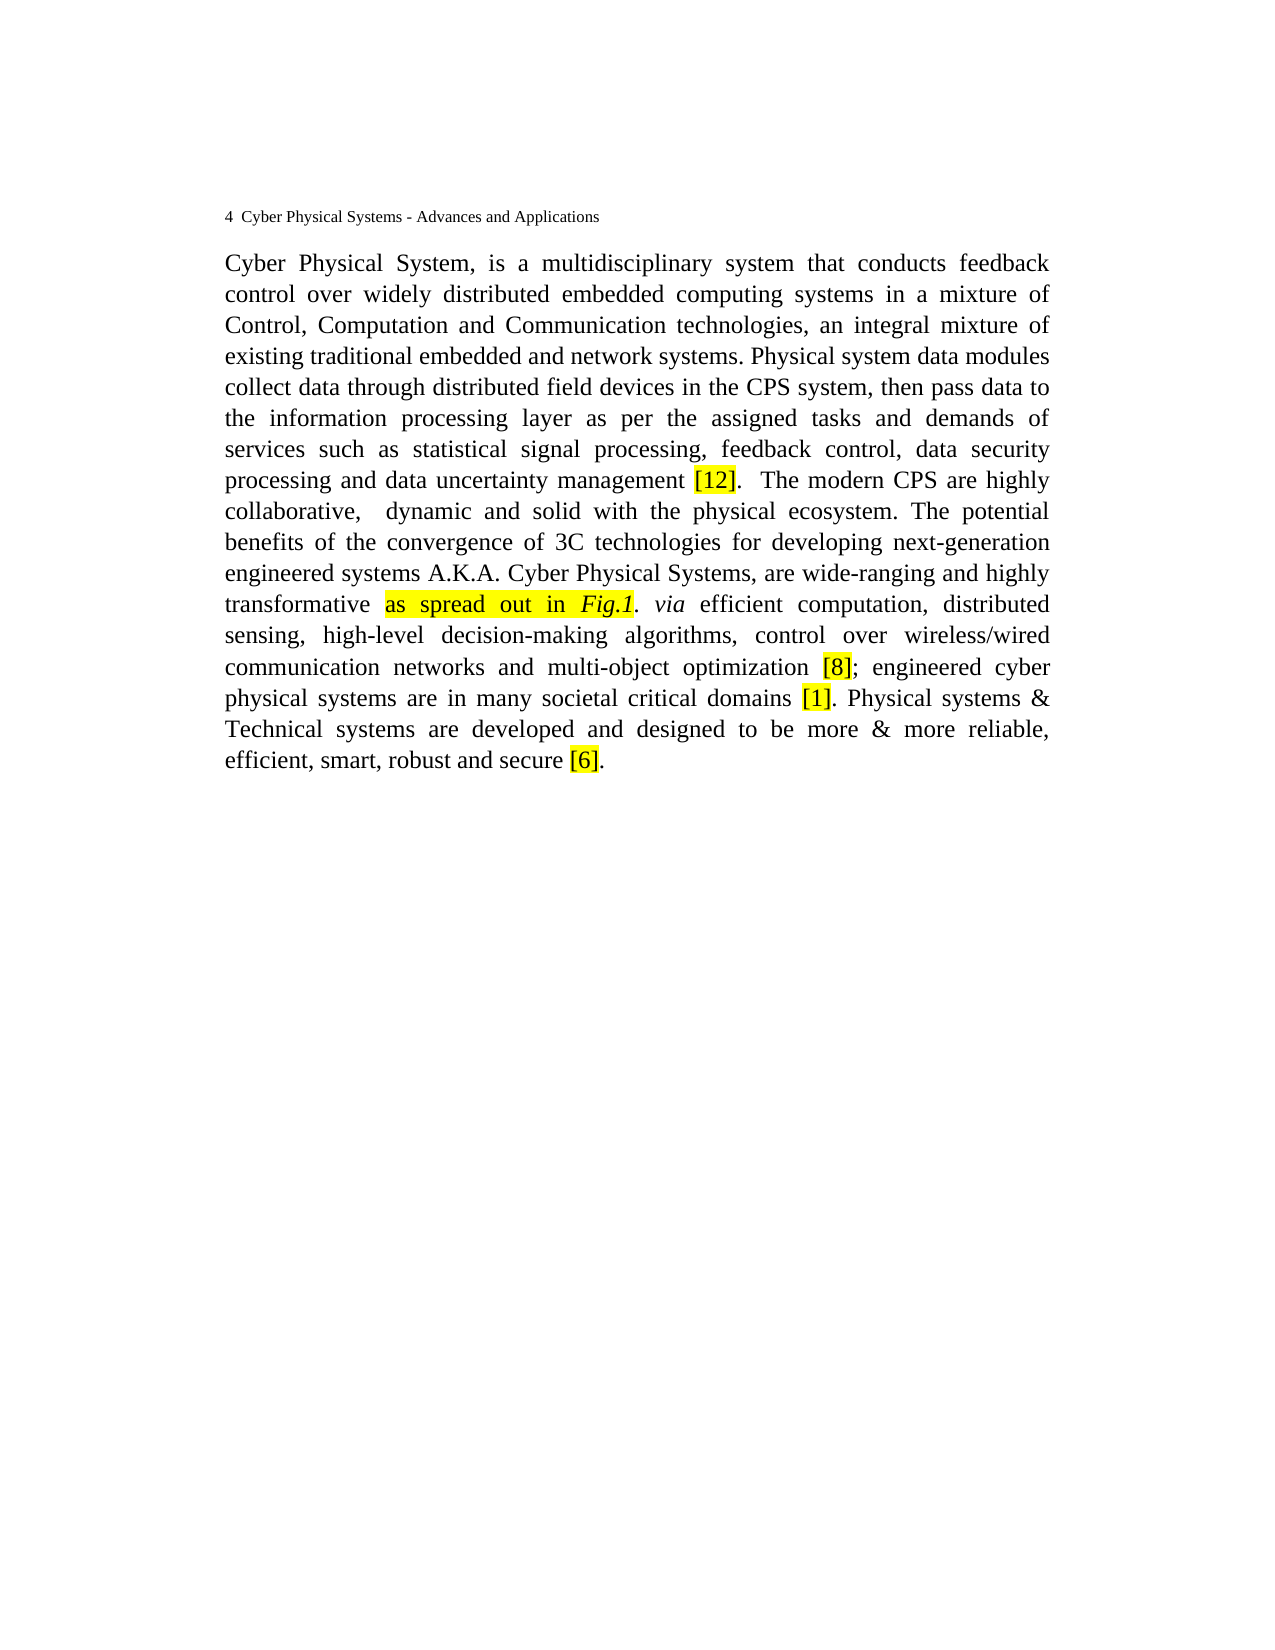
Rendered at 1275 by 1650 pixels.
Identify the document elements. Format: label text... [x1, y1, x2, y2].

text Cyber Physical System, is a multidisciplinary system that conducts feedback control over widely distributed embedded computing systems in a mixture of Control, Computation and Communication technologies, an integral mixture of existing traditional embedded and network systems. Physical system data modules collect data through distributed field devices in the CPS system, then pass data to the information processing layer as per the assigned tasks and demands of services such as statistical signal processing, feedback control, data security processing and data uncertainty management [12]. The modern CPS are highly collaborative, dynamic and solid with the physical ecosystem. The potential benefits of the convergence of 3C technologies for developing next-generation engineered systems A.K.A. Cyber Physical Systems, are wide-ranging and highly transformative as spread out in Fig.1. via efficient computation, distributed sensing, high-level decision-making algorithms, control over wireless/wired communication networks and multi-object optimization [8]; engineered cyber physical systems are in many societal critical domains [1]. Physical systems & Technical systems are developed and designed to be more & more reliable, efficient, smart, robust and secure [6]. [224, 248, 1051, 773]
